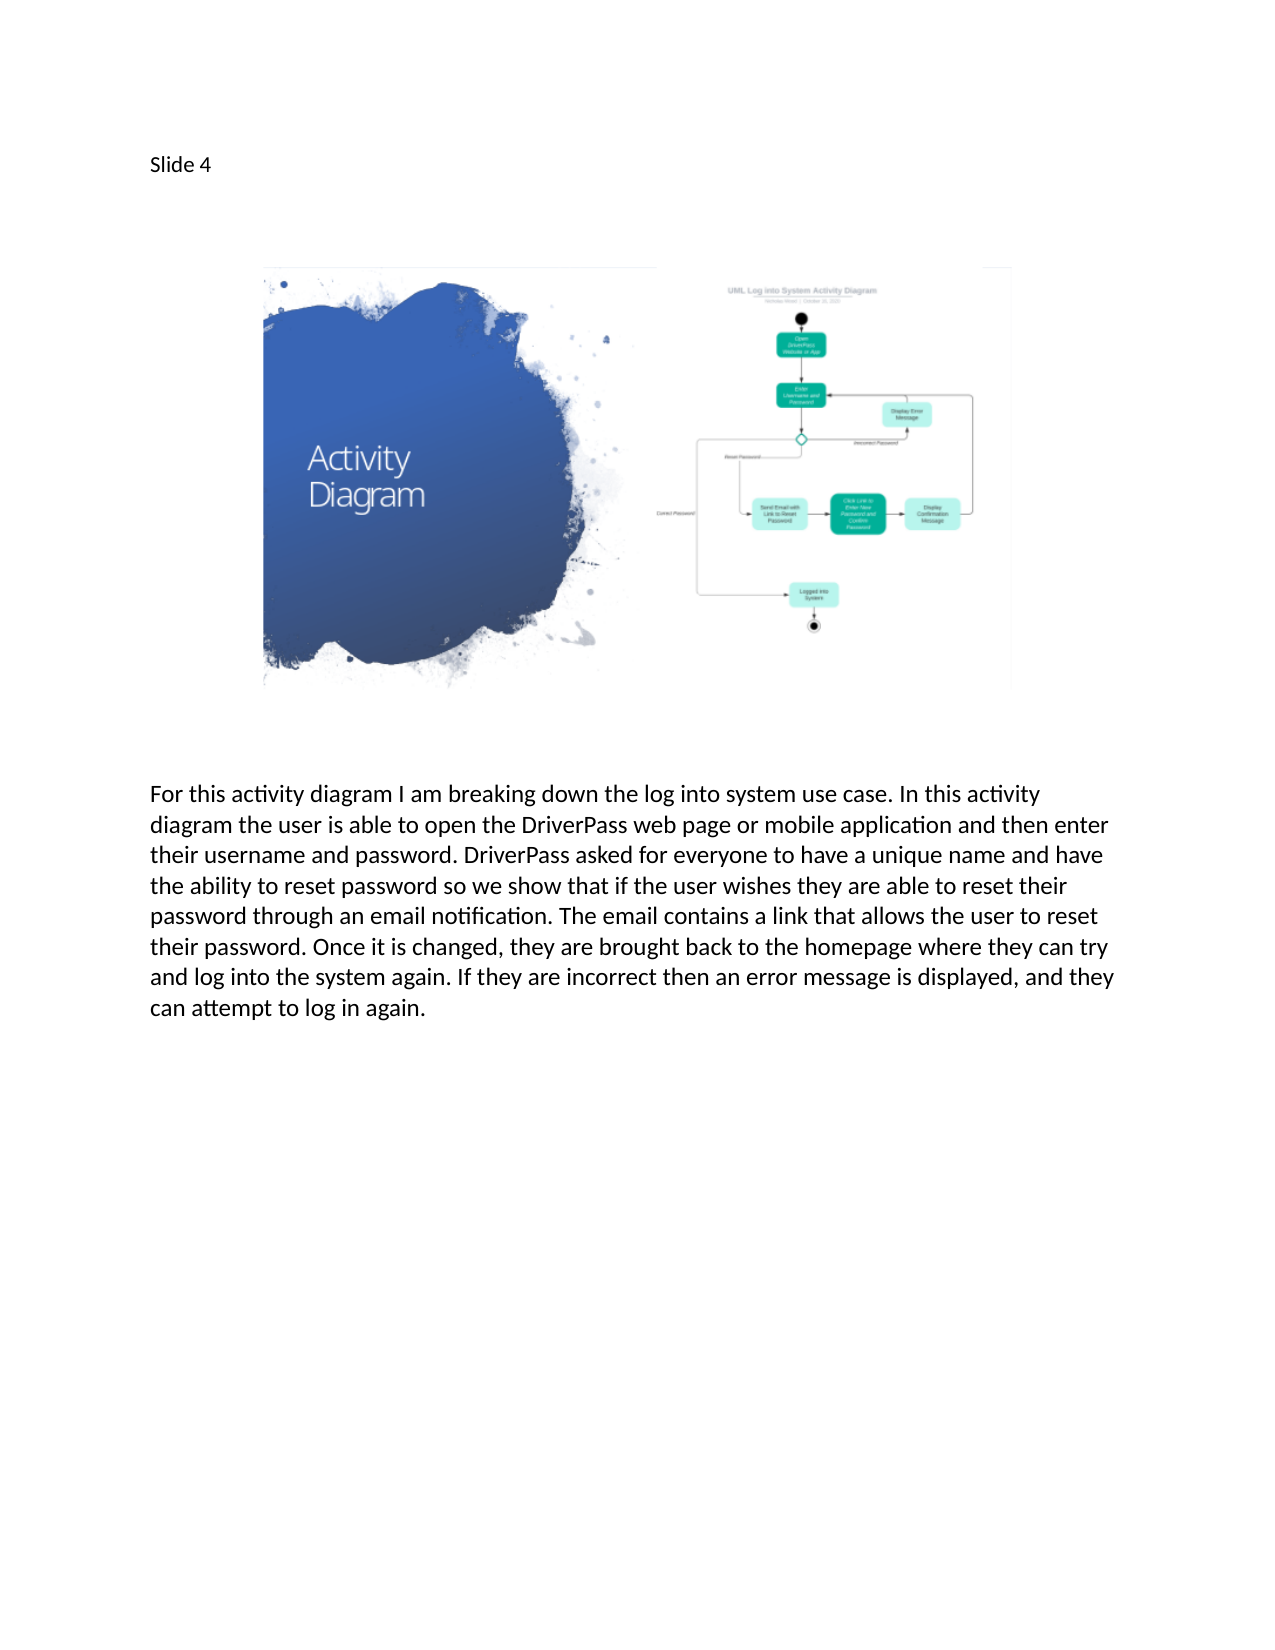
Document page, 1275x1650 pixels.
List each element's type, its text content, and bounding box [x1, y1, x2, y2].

text For this activity diagram I am breaking down the log into system use case. In this activity diagram the user is able to open the DriverPass web page or mobile application and then enter their username and password. DriverPass asked for everyone to have a unique name and have the ability to reset password so we show that if the user wishes they are able to reset their password through an email notification. The email contains a link that allows the user to reset their password. Once it is changed, they are brought back to the homepage where they can try and log into the system again. If they are incorrect then an error message is displayed, and they can attempt to log in again. [150, 778, 1125, 1023]
text Slide 4 [150, 150, 1125, 178]
